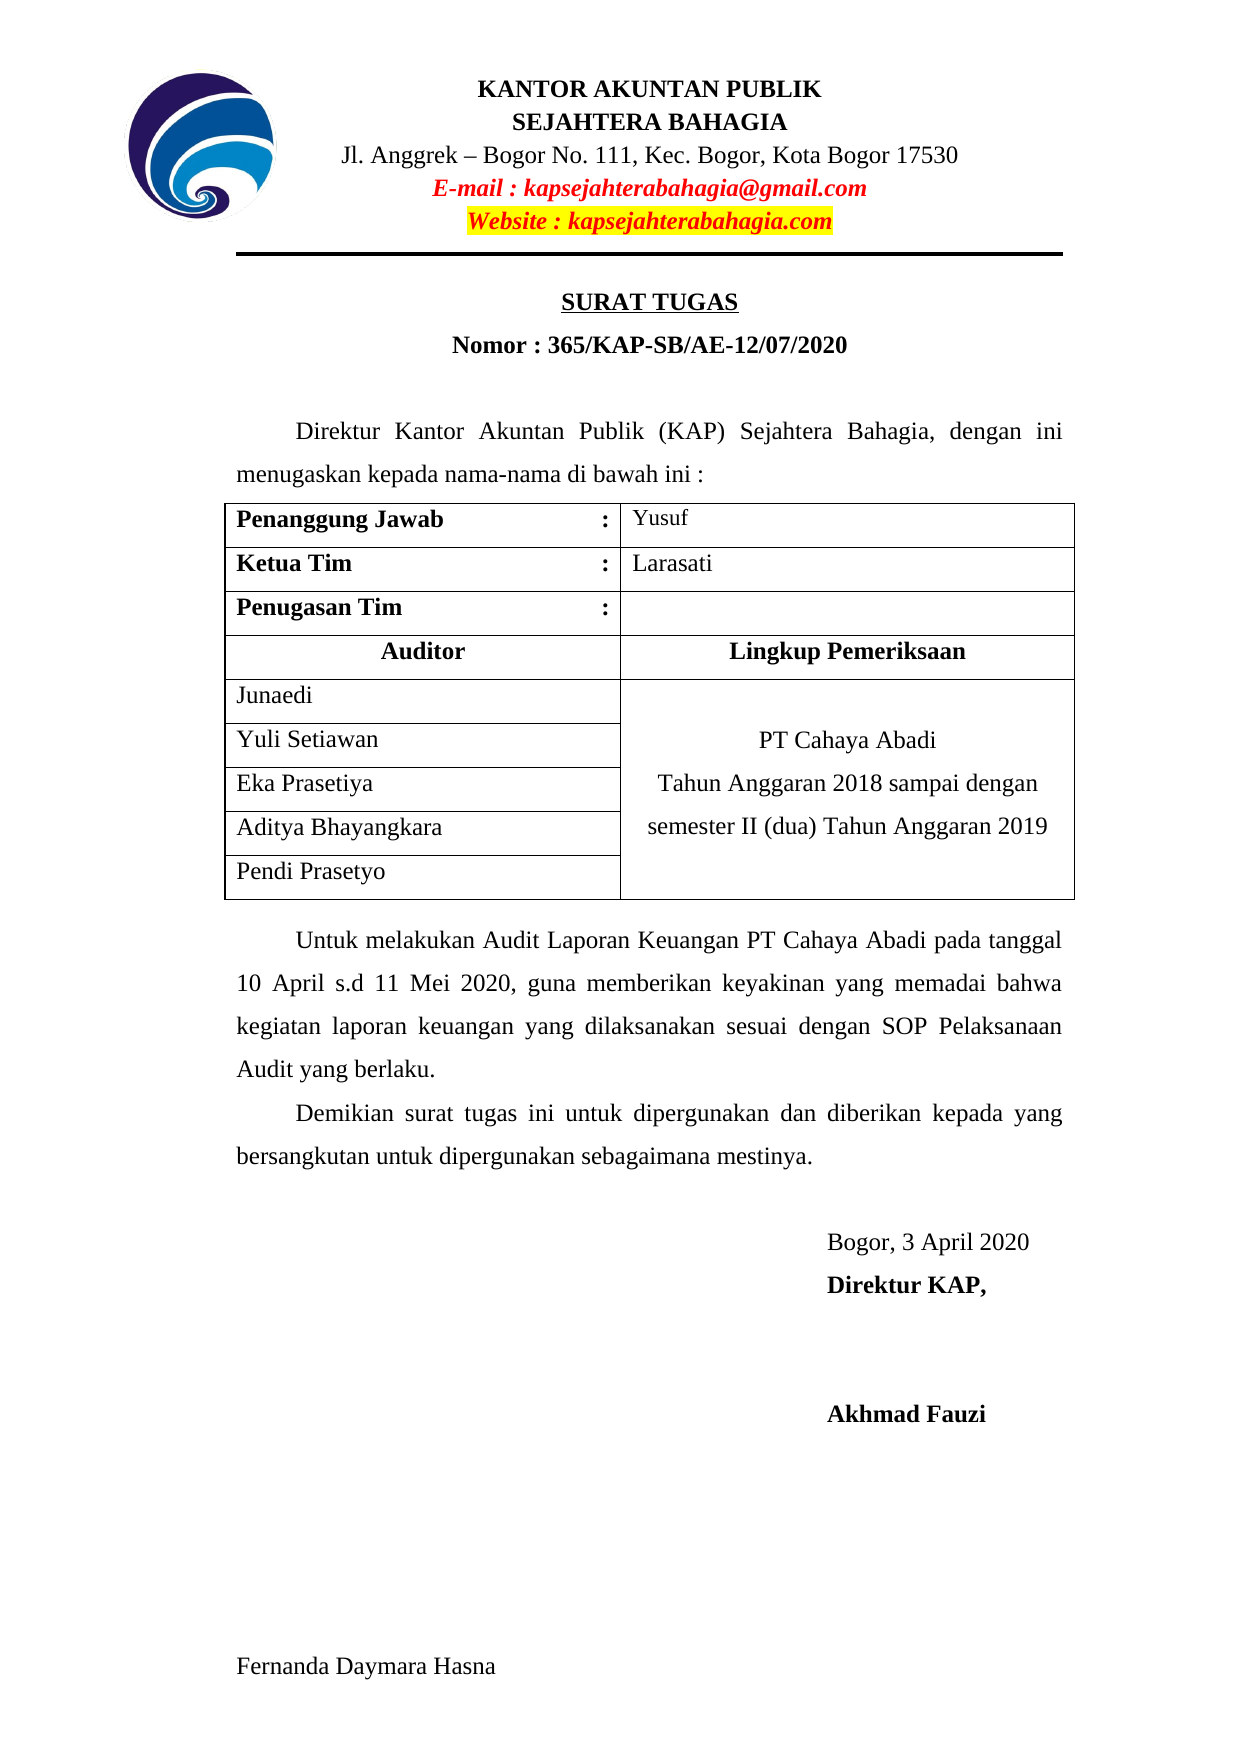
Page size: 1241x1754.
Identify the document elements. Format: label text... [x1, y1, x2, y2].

table_header Penanggung Jawab [226, 504, 590, 547]
picture [111, 66, 286, 232]
text Akhmad Fauzi [827, 1399, 1063, 1428]
table_cell Junaedi [226, 680, 620, 723]
text Direktur Kantor Akuntan Publik (KAP) Sejahtera Bahagia, dengan ini menugaskan kepada nama-nama di bawah ini : [236, 416, 1063, 488]
text Direktur KAP, [827, 1270, 1063, 1299]
table_cell Aditya Bhayangkara [226, 812, 620, 855]
table_cell [621, 592, 1074, 635]
text Bogor, 3 April 2020 [827, 1227, 1063, 1256]
text Untuk melakukan Audit Laporan Keuangan PT Cahaya Abadi pada tanggal 10 April s.d 11 Mei 2020, guna memberikan keyakinan yang memadai bahwa kegiatan laporan keuangan yang dilaksanakan sesuai dengan SOP Pelaksanaan Audit yang berlaku. [236, 925, 1063, 1083]
table_cell Eka Prasetiya [226, 768, 620, 811]
table_cell PT Cahaya Abadi Tahun Anggaran 2018 sampai dengan semester II (dua) Tahun Anggaran 2019 [621, 680, 1074, 899]
text Demikian surat tugas ini untuk dipergunakan dan diberikan kepada yang bersangkutan untuk dipergunakan sebagaimana mestinya. [236, 1098, 1063, 1169]
table_cell Pendi Prasetyo [226, 856, 620, 899]
table_header Yusuf [621, 504, 1074, 547]
table_cell Auditor [226, 636, 620, 679]
table_cell : [590, 548, 620, 591]
table_cell Penugasan Tim [226, 592, 590, 635]
table_cell Ketua Tim [226, 548, 590, 591]
table_header : [590, 504, 620, 547]
text SURAT TUGAS [236, 287, 1063, 316]
table_cell Yuli Setiawan [226, 724, 620, 767]
table_cell Larasati [621, 548, 1074, 591]
text Nomor : 365/KAP-SB/AE-12/07/2020 [236, 330, 1063, 359]
table_cell : [590, 592, 620, 635]
table_cell Lingkup Pemeriksaan [621, 636, 1074, 679]
